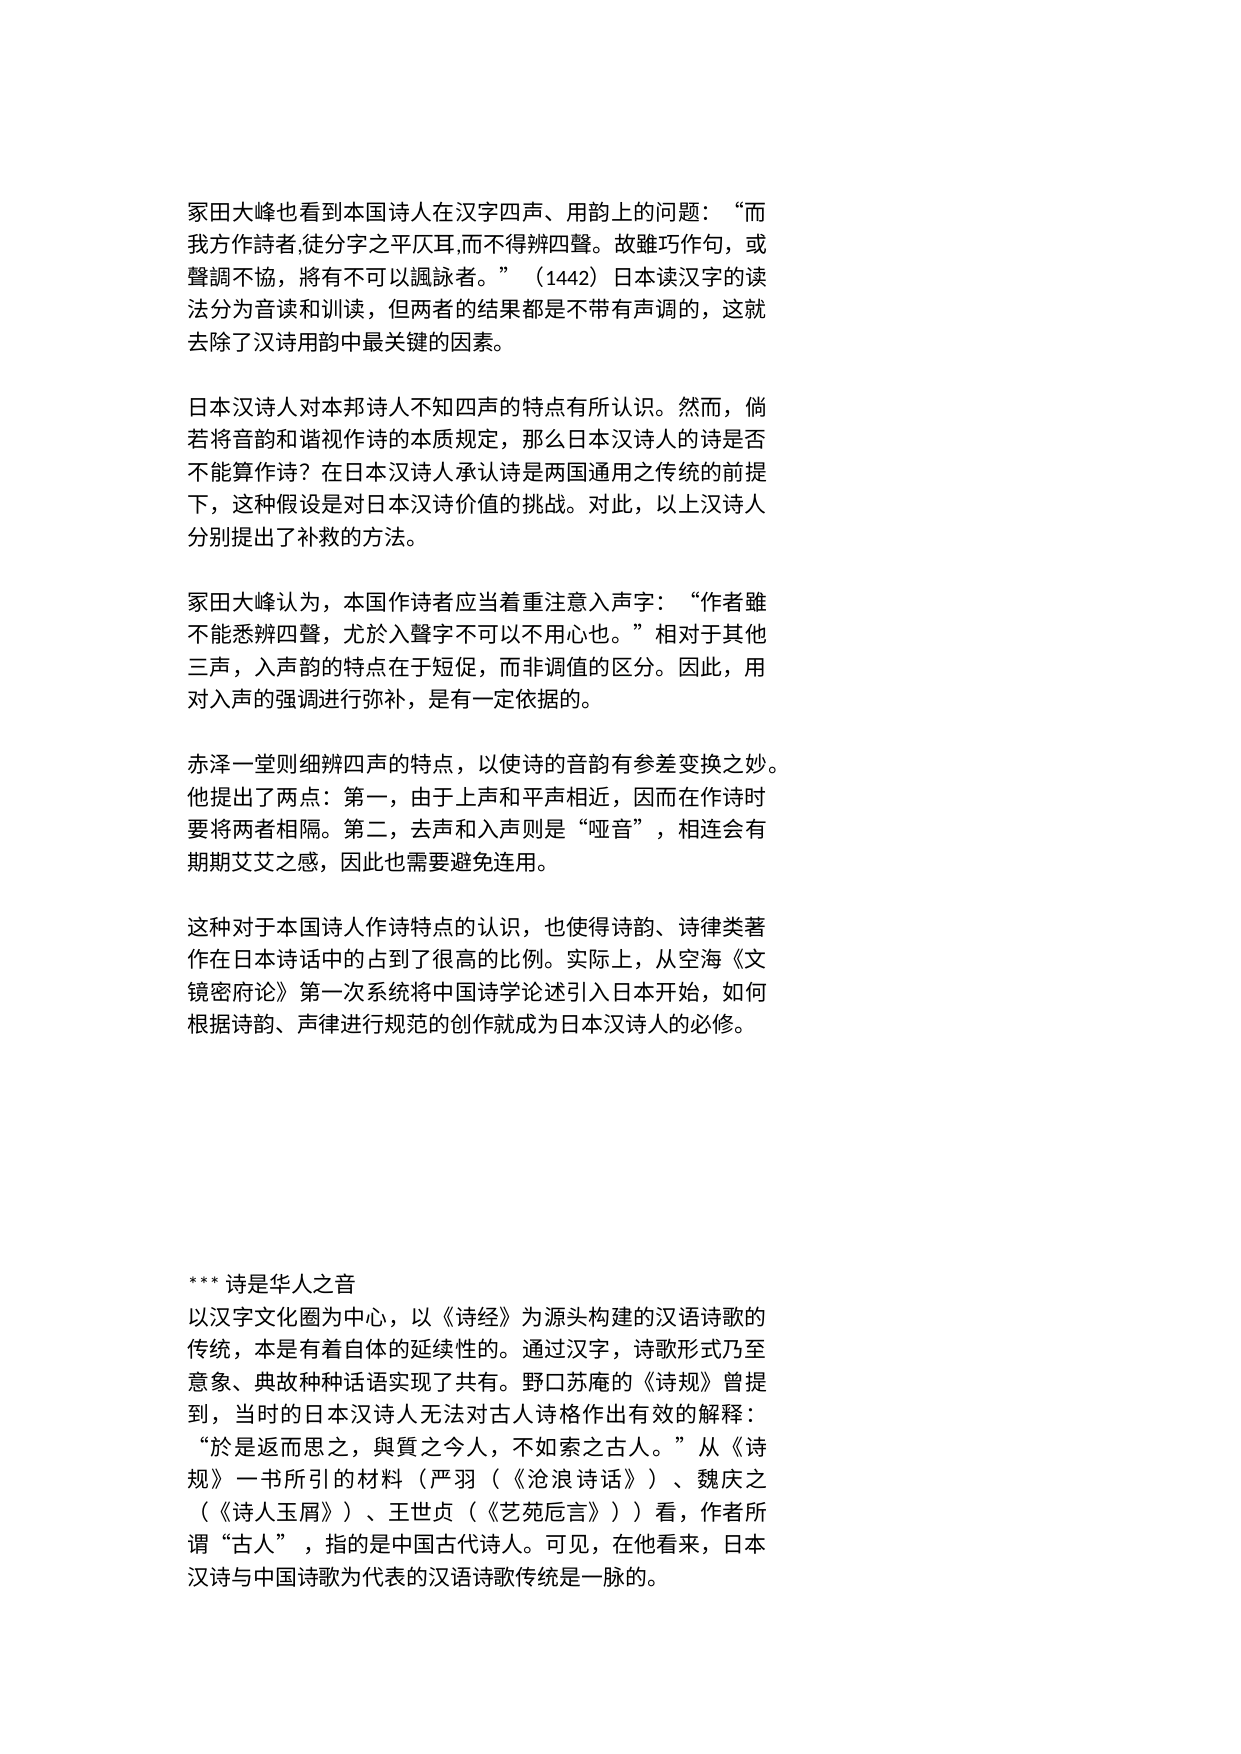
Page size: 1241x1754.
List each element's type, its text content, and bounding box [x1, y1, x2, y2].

text 日本汉诗人对本邦诗人不知四声的特点有所认识。然而，倘若将音韵和谐视作诗的本质规定，那么日本汉诗人的诗是否不能算作诗？在日本汉诗人承认诗是两国通用之传统的前提下，这种假设是对日本汉诗价值的挑战。对此，以上汉诗人分别提出了补救的方法。 [187, 389, 768, 552]
text 冢田大峰认为，本国作诗者应当着重注意入声字：“作者雖不能悉辨四聲，尤於入聲字不可以不用心也。”相对于其他三声，入声韵的特点在于短促，而非调值的区分。因此，用对入声的强调进行弥补，是有一定依据的。 [187, 584, 768, 714]
text 冢田大峰也看到本国诗人在汉字四声、用韵上的问题：“而我方作詩者,徒分字之平仄耳,而不得辨四聲。故雖巧作句，或聲調不協，將有不可以諷詠者。”（1442）日本读汉字的读法分为音读和训读，但两者的结果都是不带有声调的，这就去除了汉诗用韵中最关键的因素。 [187, 194, 768, 357]
text *** 诗是华人之音 [187, 1267, 768, 1299]
text 这种对于本国诗人作诗特点的认识，也使得诗韵、诗律类著作在日本诗话中的占到了很高的比例。实际上，从空海《文镜密府论》第一次系统将中国诗学论述引入日本开始，如何根据诗韵、声律进行规范的创作就成为日本汉诗人的必修。 [187, 909, 768, 1039]
text 以汉字文化圈为中心，以《诗经》为源头构建的汉语诗歌的传统，本是有着自体的延续性的。通过汉字，诗歌形式乃至意象、典故种种话语实现了共有。野口苏庵的《诗规》曾提到，当时的日本汉诗人无法对古人诗格作出有效的解释：“於是返而思之，與質之今人，不如索之古人。”从《诗规》一书所引的材料（严羽（《沧浪诗话》）、魏庆之（《诗人玉屑》）、王世贞（《艺苑卮言》））看，作者所谓“古人” ，指的是中国古代诗人。可见，在他看来，日本汉诗与中国诗歌为代表的汉语诗歌传统是一脉的。 [187, 1299, 768, 1592]
text 赤泽一堂则细辨四声的特点，以使诗的音韵有参差变换之妙。他提出了两点：第一，由于上声和平声相近，因而在作诗时要将两者相隔。第二，去声和入声则是“哑音”，相连会有期期艾艾之感，因此也需要避免连用。 [187, 747, 768, 877]
